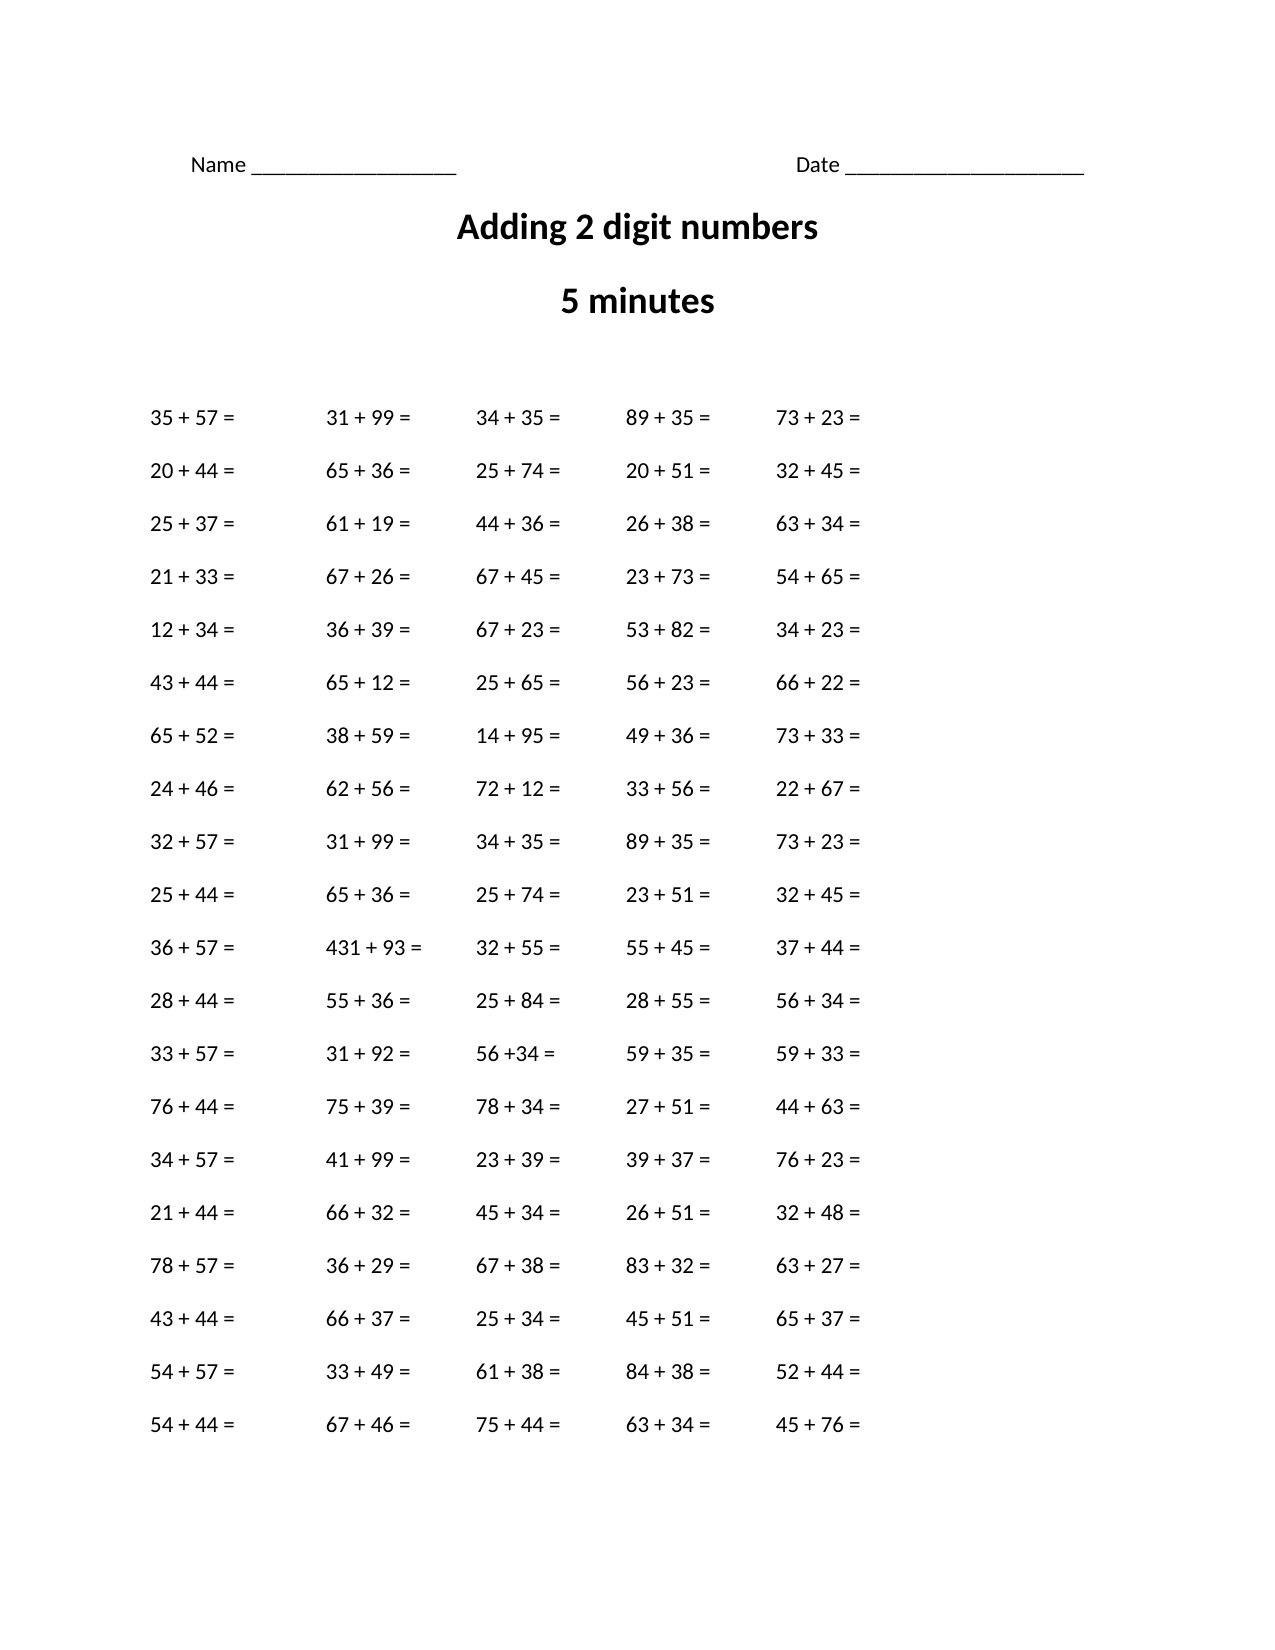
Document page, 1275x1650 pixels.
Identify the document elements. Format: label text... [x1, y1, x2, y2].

text 21 + 33 = 67 + 26 = 67 + 45 = 23 + 73 = 54 + 65 = [150, 562, 1125, 590]
text 24 + 46 = 62 + 56 = 72 + 12 = 33 + 56 = 22 + 67 = [150, 774, 1125, 802]
text 54 + 44 = 67 + 46 = 75 + 44 = 63 + 34 = 45 + 76 = [150, 1411, 1125, 1438]
text 25 + 44 = 65 + 36 = 25 + 74 = 23 + 51 = 32 + 45 = [150, 880, 1125, 908]
text 33 + 57 = 31 + 92 = 56 +34 = 59 + 35 = 59 + 33 = [150, 1039, 1125, 1067]
text 54 + 57 = 33 + 49 = 61 + 38 = 84 + 38 = 52 + 44 = [150, 1357, 1125, 1386]
text 43 + 44 = 66 + 37 = 25 + 34 = 45 + 51 = 65 + 37 = [150, 1304, 1125, 1332]
text Name __________________ Date _____________________ [150, 150, 1125, 178]
text 20 + 44 = 65 + 36 = 25 + 74 = 20 + 51 = 32 + 45 = [150, 456, 1125, 484]
text 5 minutes [150, 277, 1125, 322]
text 35 + 57 = 31 + 99 = 34 + 35 = 89 + 35 = 73 + 23 = [150, 403, 1125, 431]
text 28 + 44 = 55 + 36 = 25 + 84 = 28 + 55 = 56 + 34 = [150, 986, 1125, 1014]
text 76 + 44 = 75 + 39 = 78 + 34 = 27 + 51 = 44 + 63 = [150, 1092, 1125, 1120]
text 32 + 57 = 31 + 99 = 34 + 35 = 89 + 35 = 73 + 23 = [150, 827, 1125, 855]
text 78 + 57 = 36 + 29 = 67 + 38 = 83 + 32 = 63 + 27 = [150, 1251, 1125, 1279]
text 21 + 44 = 66 + 32 = 45 + 34 = 26 + 51 = 32 + 48 = [150, 1198, 1125, 1226]
text Adding 2 digit numbers [150, 203, 1125, 249]
text 43 + 44 = 65 + 12 = 25 + 65 = 56 + 23 = 66 + 22 = [150, 668, 1125, 696]
text 65 + 52 = 38 + 59 = 14 + 95 = 49 + 36 = 73 + 33 = [150, 721, 1125, 749]
text 12 + 34 = 36 + 39 = 67 + 23 = 53 + 82 = 34 + 23 = [150, 615, 1125, 643]
text 25 + 37 = 61 + 19 = 44 + 36 = 26 + 38 = 63 + 34 = [150, 509, 1125, 537]
text 34 + 57 = 41 + 99 = 23 + 39 = 39 + 37 = 76 + 23 = [150, 1145, 1125, 1173]
text 36 + 57 = 431 + 93 = 32 + 55 = 55 + 45 = 37 + 44 = [150, 933, 1125, 961]
